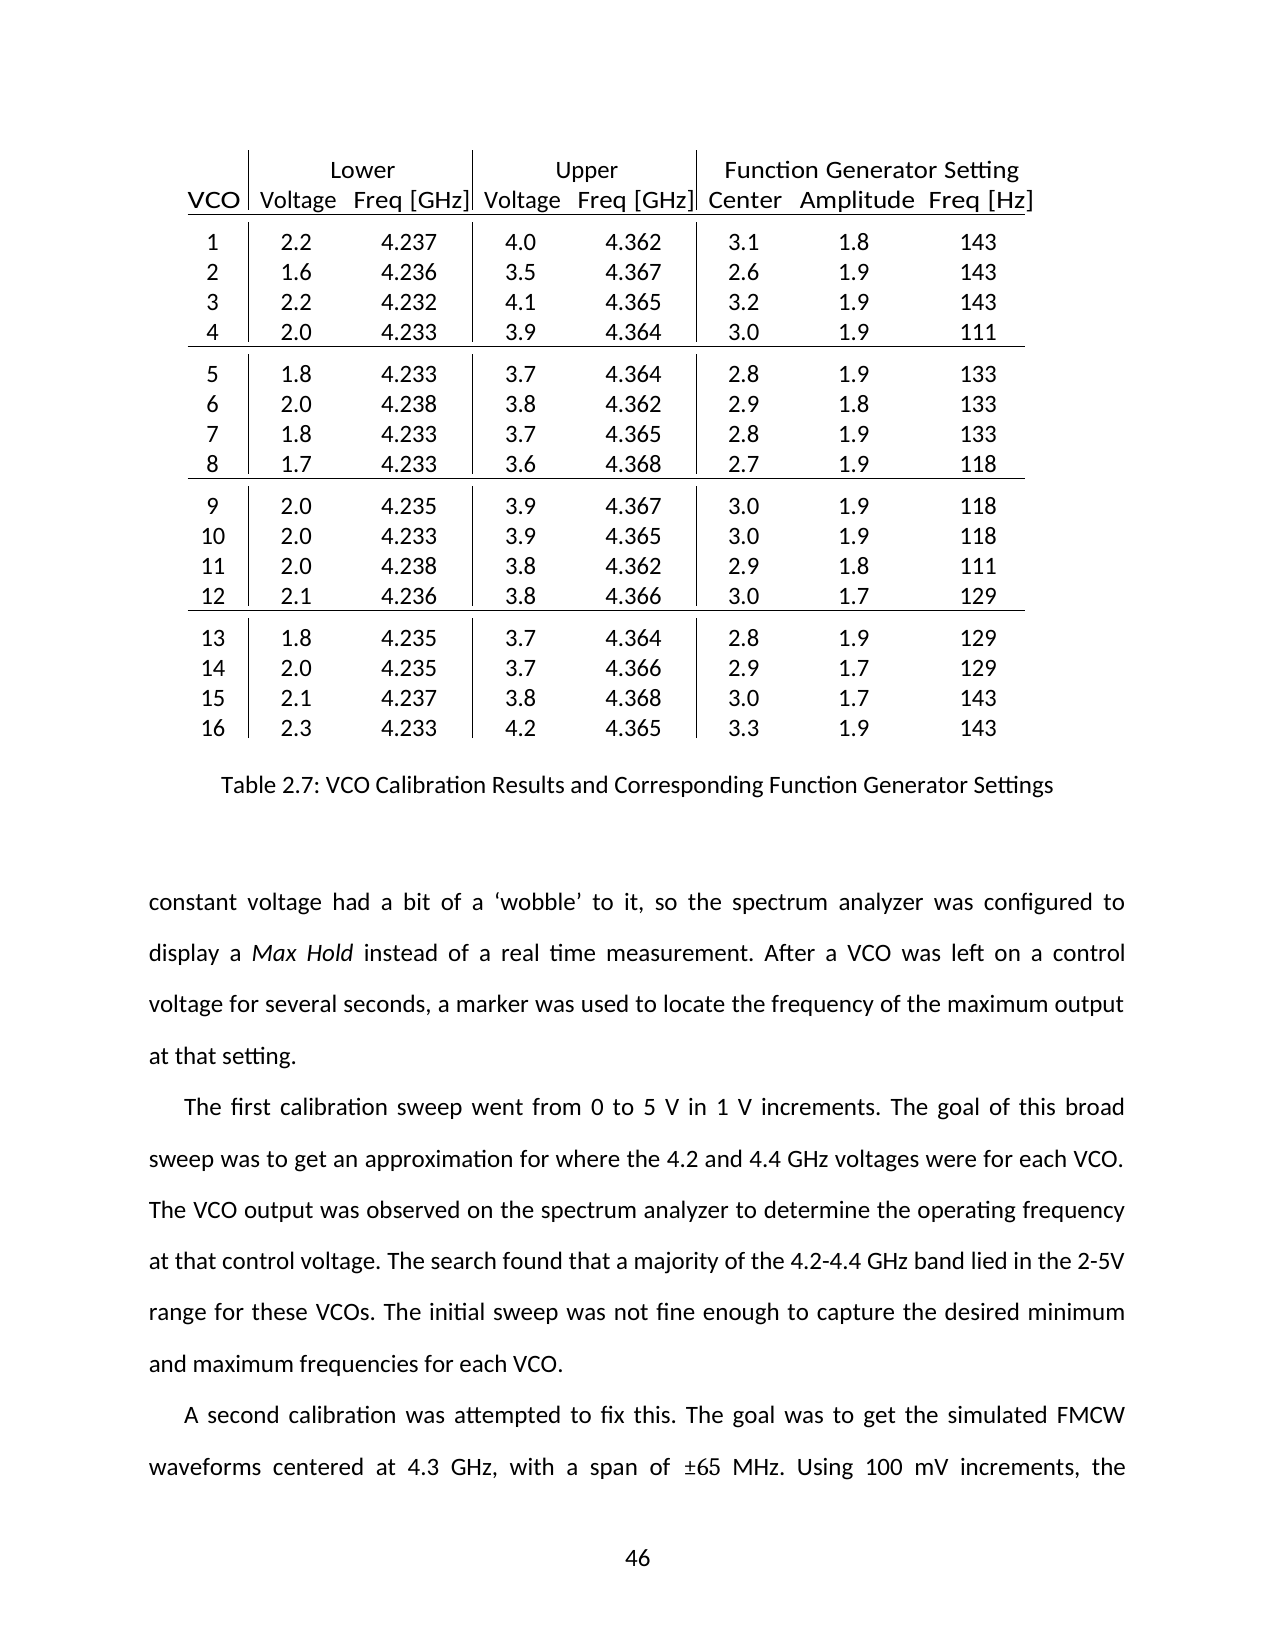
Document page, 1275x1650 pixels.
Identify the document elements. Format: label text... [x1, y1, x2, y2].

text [148, 1399, 1127, 1481]
text constant voltage had a bit of a ‘wobble’ to it, so the spectrum analyzer was configured to display a Max Hold instead of a real time measurement. After a VCO was left on a control voltage for several seconds, a marker was used to locate the frequency of the maximum output at that setting. [148, 886, 1127, 1070]
text Table 2.7: VCO Calibration Results and Corresponding Function Generator Settings [150, 769, 1125, 799]
text The first calibration sweep went from 0 to 5 V in 1 V increments. The goal of this broad sweep was to get an approximation for where the 4.2 and 4.4 GHz voltages were for each VCO. The VCO output was observed on the spectrum analyzer to determine the operating frequency at that control voltage. The search found that a majority of the 4.2-4.4 GHz band lied in the 2-5V range for these VCOs. The initial sweep was not fine enough to capture the desired minimum and maximum frequencies for each VCO. [148, 1092, 1127, 1378]
